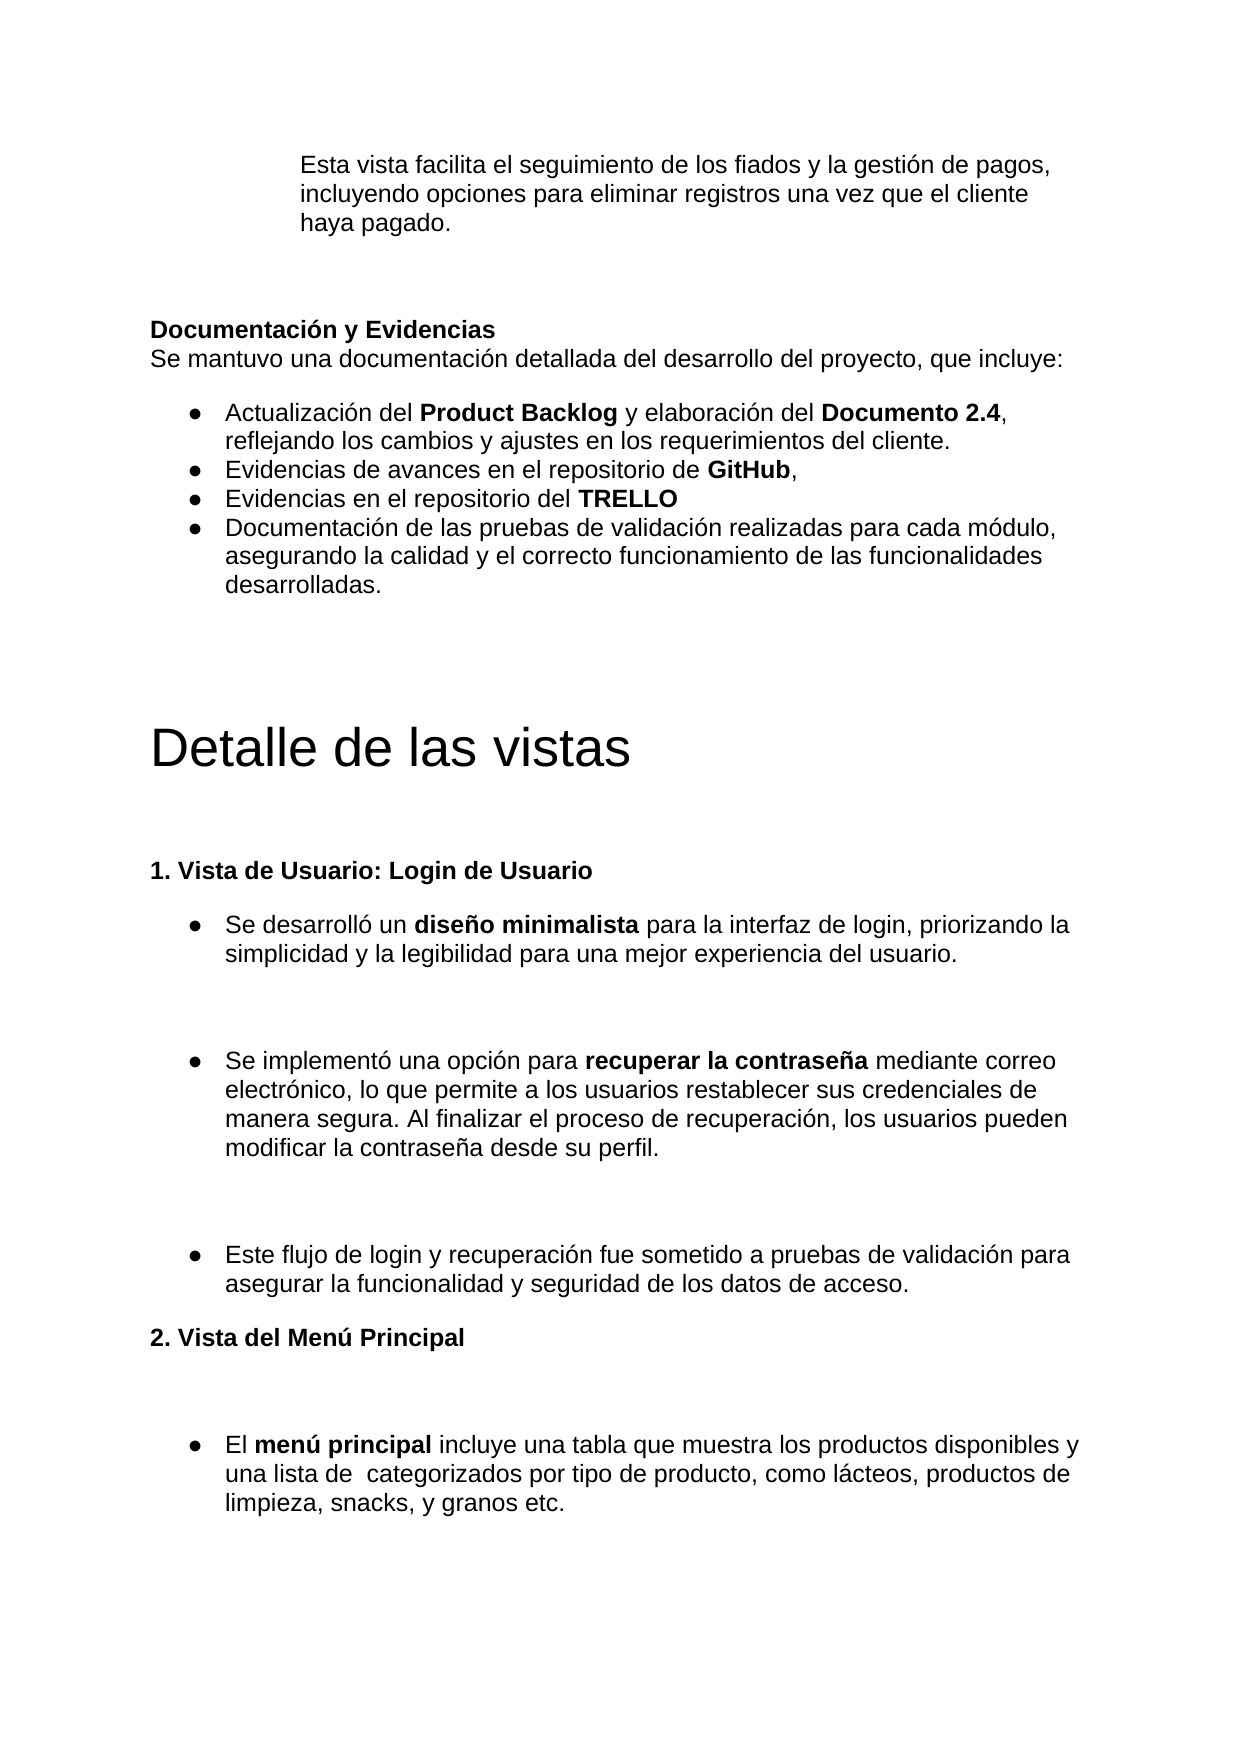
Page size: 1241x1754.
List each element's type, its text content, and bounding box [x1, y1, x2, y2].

title Detalle de las vistas [150, 715, 1090, 777]
list Actualización del Product Backlog y elaboración del Documento 2.4, reflejando los cambios y ajustes en los requerimientos del cliente. [187, 397, 1090, 455]
list Evidencias de avances en el repositorio de GitHub, [187, 455, 1090, 484]
list Documentación de las pruebas de validación realizadas para cada módulo, asegurando la calidad y el correcto funcionamiento de las funcionalidades desarrolladas. [187, 512, 1090, 599]
list Evidencias en el repositorio del TRELLO [187, 484, 1090, 512]
list Se implementó una opción para recuperar la contraseña mediante correo electrónico, lo que permite a los usuarios restablecer sus credenciales de manera segura. Al finalizar el proceso de recuperación, los usuarios pueden modificar la contraseña desde su perfil. [187, 1046, 1090, 1161]
text 1. Vista de Usuario: Login de Usuario [150, 856, 1090, 885]
list Se desarrolló un diseño minimalista para la interfaz de login, priorizando la simplicidad y la legibilidad para una mejor experiencia del usuario. [187, 910, 1090, 967]
list Este flujo de login y recuperación fue sometido a pruebas de validación para asegurar la funcionalidad y seguridad de los datos de acceso. [187, 1240, 1090, 1297]
list El menú principal incluye una tabla que muestra los productos disponibles y una lista de categorizados por tipo de producto, como lácteos, productos de limpieza, snacks, y granos etc. [187, 1430, 1090, 1516]
text Esta vista facilita el seguimiento de los fiados y la gestión de pagos, incluyendo opciones para eliminar registros una vez que el cliente haya pagado. [300, 150, 1090, 236]
text Documentación y Evidencias Se mantuvo una documentación detallada del desarrollo del proyecto, que incluye: [150, 315, 1090, 372]
text 2. Vista del Menú Principal [150, 1322, 1090, 1351]
